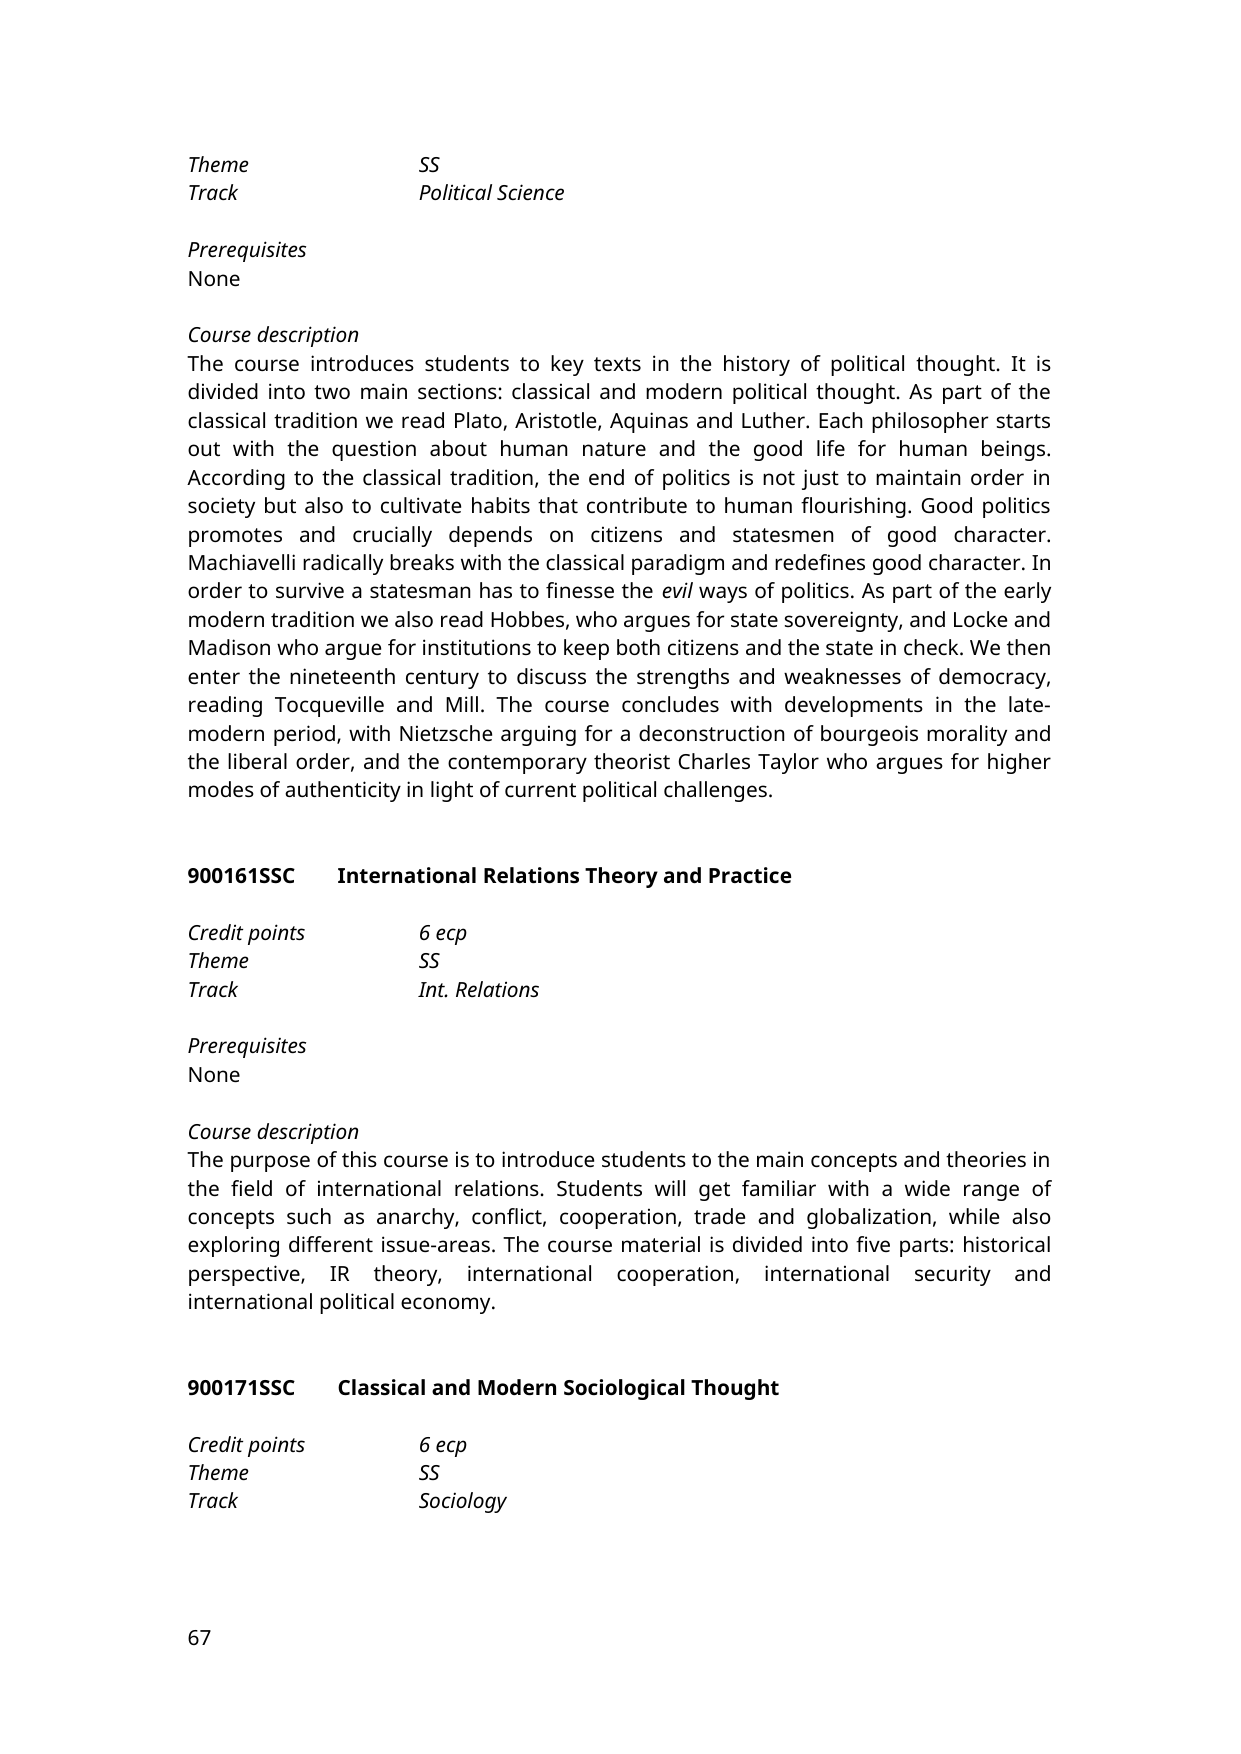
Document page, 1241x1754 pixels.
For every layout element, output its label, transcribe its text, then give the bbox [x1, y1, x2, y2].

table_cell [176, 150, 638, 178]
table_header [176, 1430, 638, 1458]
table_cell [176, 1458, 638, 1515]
subtitle Prerequisites [187, 235, 1053, 264]
text Course description [187, 1117, 1053, 1145]
text None [187, 264, 1053, 292]
text The purpose of this course is to introduce students to the main concepts and theories in the field of international relations. Students will get familiar with a wide range of concepts such as anarchy, conflict, cooperation, trade and globalization, while also exploring different issue-areas. The course material is divided into five parts: historical perspective, IR theory, international cooperation, international security and international political economy. [187, 1145, 1053, 1316]
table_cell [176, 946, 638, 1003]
subtitle Course description [187, 321, 1053, 349]
subtitle 900171SSC Classical and Modern Sociological Thought [187, 1373, 1053, 1401]
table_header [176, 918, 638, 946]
subtitle 900161SSC International Relations Theory and Practice [187, 861, 1053, 889]
text The course introduces students to key texts in the history of political thought. It is divided into two main sections: classical and modern political thought. As part of the classical tradition we read Plato, Aristotle, Aquinas and Luther. Each philosopher starts out with the question about human nature and the good life for human beings. According to the classical tradition, the end of politics is not just to maintain order in society but also to cultivate habits that contribute to human flourishing. Good politics promotes and crucially depends on citizens and statesmen of good character. Machiavelli radically breaks with the classical paradigm and redefines good character. In order to survive a statesman has to finesse the evil ways of politics. As part of the early modern tradition we also read Hobbes, who argues for state sovereignty, and Locke and Madison who argue for institutions to keep both citizens and the state in check. We then enter the nineteenth century to discuss the strengths and weaknesses of democracy, reading Tocqueville and Mill. The course concludes with developments in the late-modern period, with Nietzsche arguing for a deconstruction of bourgeois morality and the liberal order, and the contemporary theorist Charles Taylor who argues for higher modes of authenticity in light of current political challenges. [187, 349, 1053, 804]
text None [187, 1060, 1053, 1088]
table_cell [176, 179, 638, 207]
subtitle Prerequisites [187, 1032, 1053, 1060]
